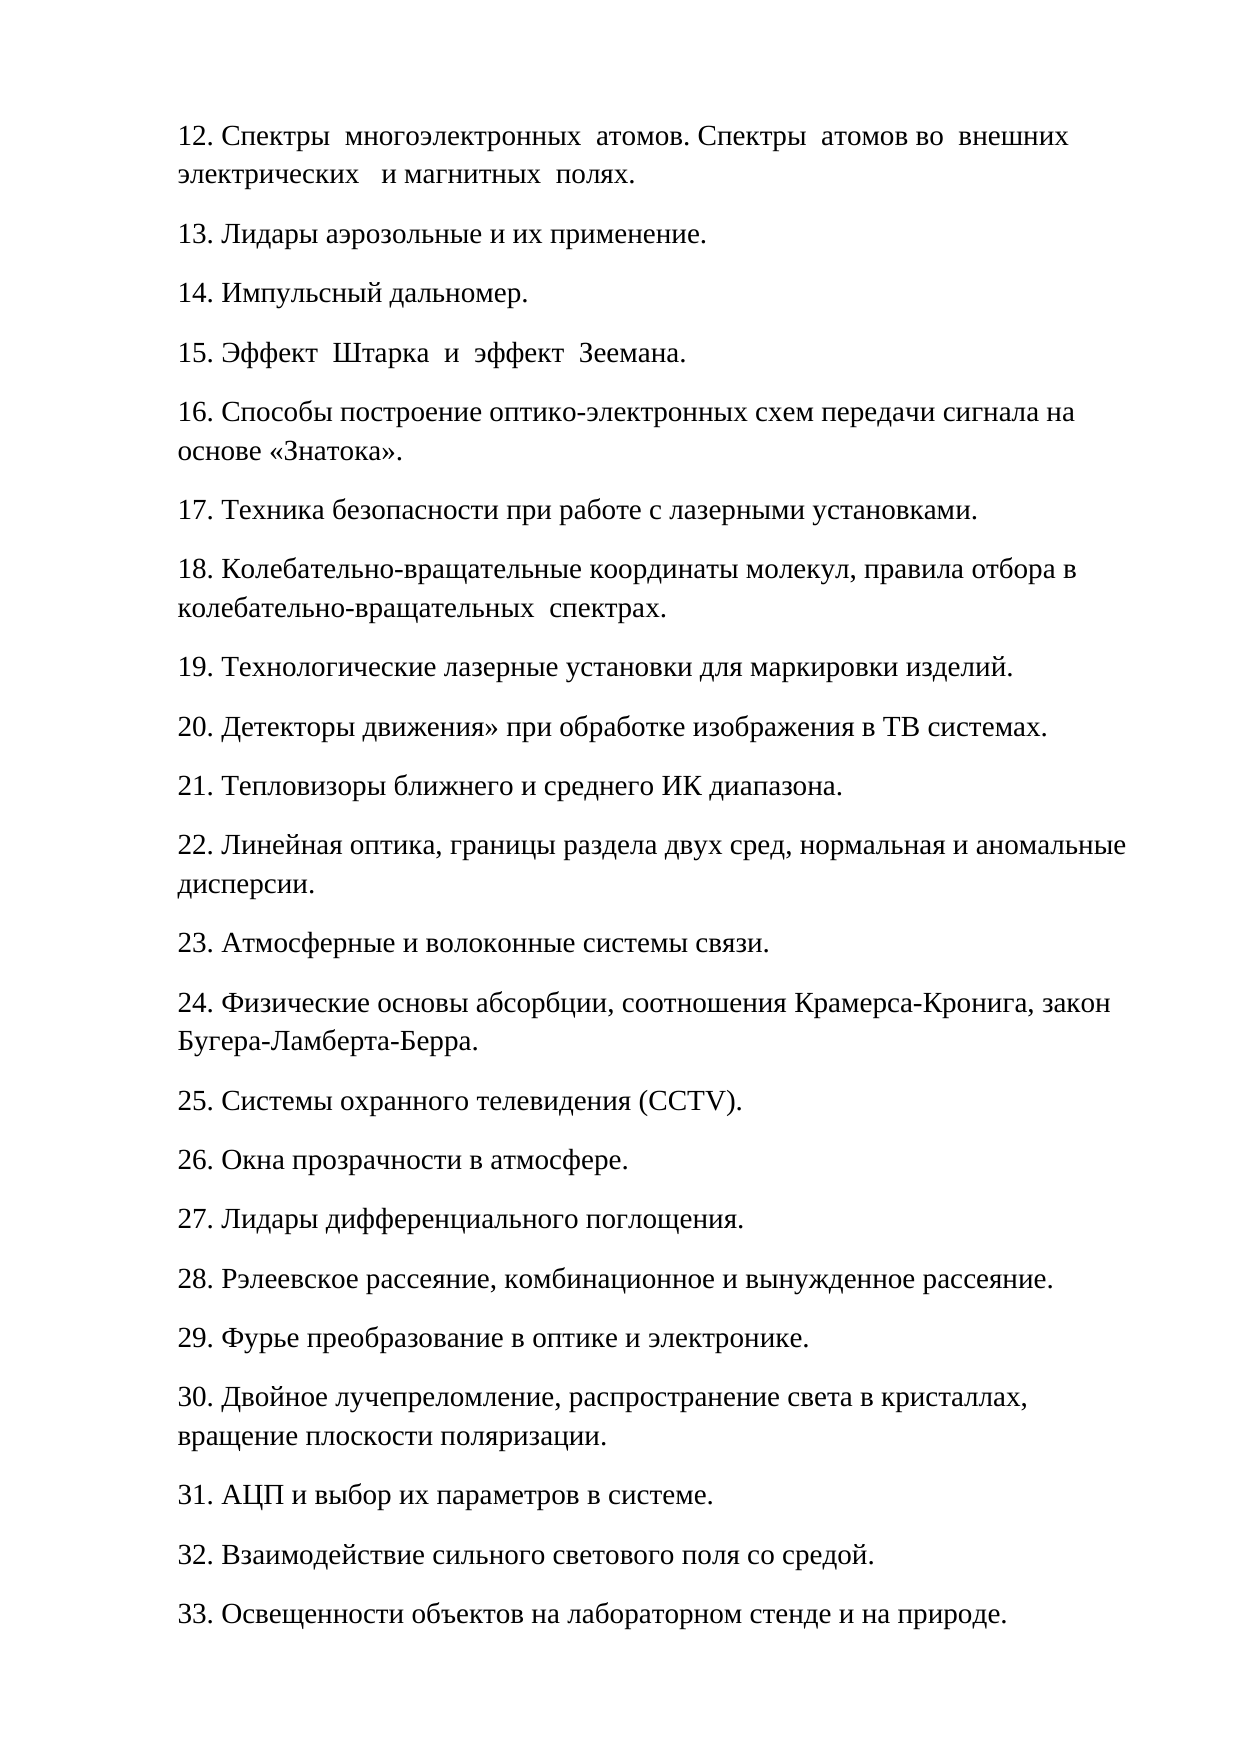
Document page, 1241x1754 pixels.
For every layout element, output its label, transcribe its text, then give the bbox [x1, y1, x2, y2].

text 26. Окна прозрачности в атмосфере. [177, 1142, 1152, 1176]
text 18. Колебательно-вращательные координаты молекул, правила отбора в колебательно-вращательных спектрах. [177, 551, 1152, 623]
text 15. Эффект Штарка и эффект Зеемана. [177, 335, 1152, 368]
text 28. Рэлеевское рассеяние, комбинационное и вынужденное рассеяние. [177, 1261, 1152, 1294]
text 22. Линейная оптика, границы раздела двух сред, нормальная и аномальные дисперсии. [177, 827, 1152, 899]
text 19. Технологические лазерные установки для маркировки изделий. [177, 649, 1152, 683]
text 21. Тепловизоры ближнего и среднего ИК диапазона. [177, 768, 1152, 802]
text 20. Детекторы движения» при обработке изображения в ТВ системах. [177, 709, 1152, 742]
text 24. Физические основы абсорбции, соотношения Крамерса-Кронига, закон Бугера-Ламберта-Берра. [177, 985, 1152, 1057]
text 33. Освещенности объектов на лабораторном стенде и на природе. [177, 1596, 1152, 1630]
text 30. Двойное лучепреломление, распространение света в кристаллах, вращение плоскости поляризации. [177, 1379, 1152, 1452]
text 17. Техника безопасности при работе с лазерными установками. [177, 492, 1152, 526]
text 23. Атмосферные и волоконные системы связи. [177, 925, 1152, 959]
text 32. Взаимодействие сильного светового поля со средой. [177, 1537, 1152, 1570]
text 27. Лидары дифференциального поглощения. [177, 1201, 1152, 1235]
text 16. Способы построение оптико-электронных схем передачи сигнала на основе «Знатока». [177, 394, 1152, 466]
text 14. Импульсный дальномер. [177, 275, 1152, 309]
text 13. Лидары аэрозольные и их применение. [177, 216, 1152, 249]
text 29. Фурье преобразование в оптике и электронике. [177, 1320, 1152, 1354]
text 12. Спектры многоэлектронных атомов. Спектры атомов во внешних электрических и магнитных полях. [177, 118, 1152, 190]
text 31. АЦП и выбор их параметров в системе. [177, 1477, 1152, 1511]
text 25. Системы охранного телевидения (CCTV). [177, 1083, 1152, 1116]
